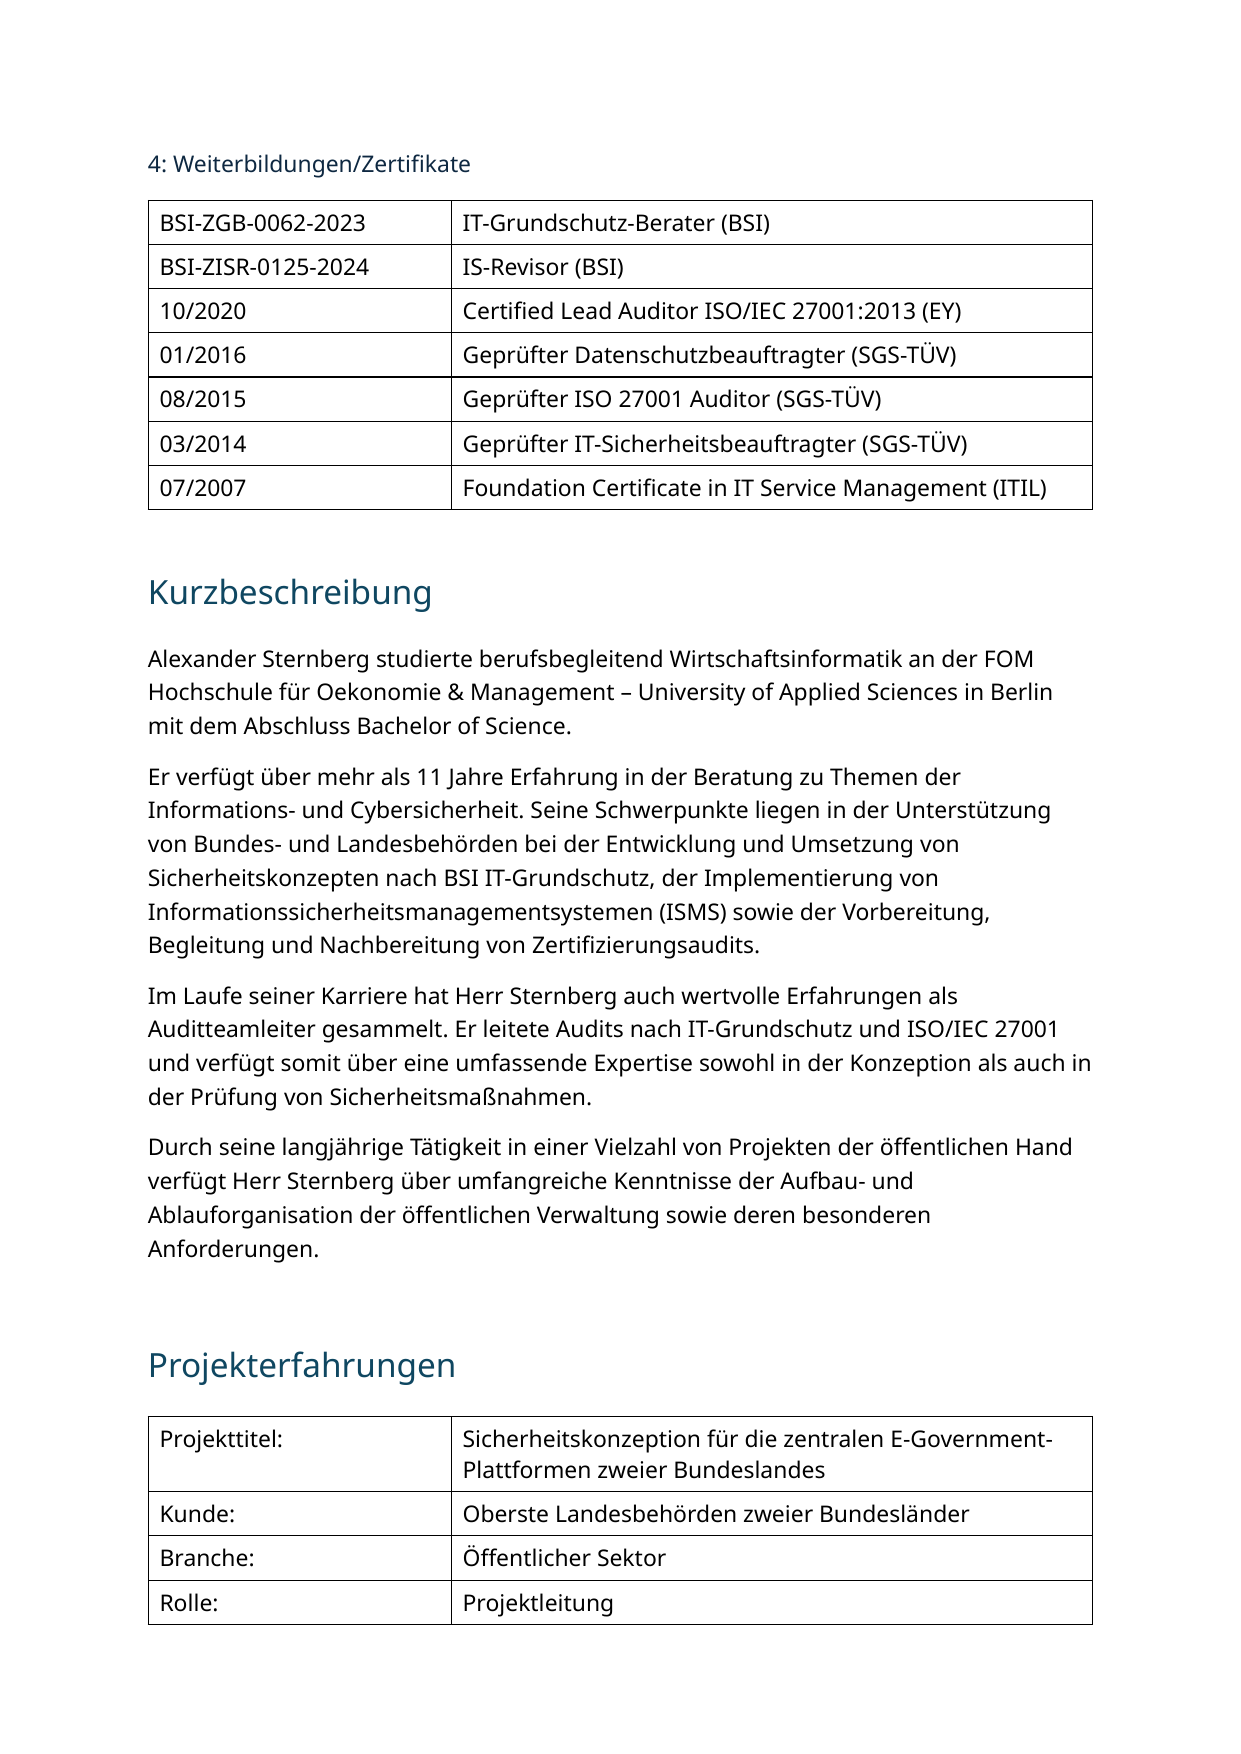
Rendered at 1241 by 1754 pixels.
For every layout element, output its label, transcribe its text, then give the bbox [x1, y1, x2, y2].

table_cell 01/2016 [149, 333, 451, 376]
table_cell IS-Revisor (BSI) [452, 245, 1092, 288]
table_cell 10/2020 [149, 289, 451, 332]
table_cell Projektleitung [452, 1581, 1092, 1624]
text Er verfügt über mehr als 11 Jahre Erfahrung in der Beratung zu Themen der Informations- und Cybersicherheit. Seine Schwerpunkte liegen in der Unterstützung von Bundes- und Landesbehörden bei der Entwicklung und Umsetzung von Sicherheitskonzepten nach BSI IT-Grundschutz, der Implementierung von Informationssicherheitsmanagementsystemen (ISMS) sowie der Vorbereitung, Begleitung und Nachbereitung von Zertifizierungsaudits. [148, 761, 1093, 961]
subtitle Projekterfahrungen [148, 1342, 1093, 1387]
table_cell Foundation Certificate in IT Service Management (ITIL) [452, 466, 1092, 509]
table_cell Kunde: [149, 1492, 451, 1535]
table_cell Geprüfter ISO 27001 Auditor (SGS-TÜV) [452, 378, 1092, 421]
table_header Sicherheitskonzeption für die zentralen E-Government-Plattformen zweier Bundeslandes [452, 1417, 1092, 1491]
table_cell 08/2015 [149, 378, 451, 421]
table_header IT-Grundschutz-Berater (BSI) [452, 201, 1092, 244]
table_cell 03/2014 [149, 422, 451, 465]
text Alexander Sternberg studierte berufsbegleitend Wirtschaftsinformatik an der FOM Hochschule für Oekonomie & Management – University of Applied Sciences in Berlin mit dem Abschluss Bachelor of Science. [148, 643, 1093, 741]
subtitle Kurzbeschreibung [148, 569, 1093, 614]
table_cell 07/2007 [149, 466, 451, 509]
table_cell Rolle: [149, 1581, 451, 1624]
text 4: Weiterbildungen/Zertifikate [148, 148, 1093, 179]
table_header BSI-ZGB-0062-2023 [149, 201, 451, 244]
text Im Laufe seiner Karriere hat Herr Sternberg auch wertvolle Erfahrungen als Auditteamleiter gesammelt. Er leitete Audits nach IT-Grundschutz und ISO/IEC 27001 und verfügt somit über eine umfassende Expertise sowohl in der Konzeption als auch in der Prüfung von Sicherheitsmaßnahmen. [148, 980, 1093, 1112]
table_cell BSI-ZISR-0125-2024 [149, 245, 451, 288]
table_cell Geprüfter IT-Sicherheitsbeauftragter (SGS-TÜV) [452, 422, 1092, 465]
table_cell Oberste Landesbehörden zweier Bundesländer [452, 1492, 1092, 1535]
text Durch seine langjährige Tätigkeit in einer Vielzahl von Projekten der öffentlichen Hand verfügt Herr Sternberg über umfangreiche Kenntnisse der Aufbau- und Ablauforganisation der öffentlichen Verwaltung sowie deren besonderen Anforderungen. [148, 1131, 1093, 1264]
table_header Projekttitel: [149, 1417, 451, 1491]
table_cell Öffentlicher Sektor [452, 1536, 1092, 1579]
table_cell Geprüfter Datenschutzbeauftragter (SGS-TÜV) [452, 333, 1092, 376]
table_cell Branche: [149, 1536, 451, 1579]
table_cell Certified Lead Auditor ISO/IEC 27001:2013 (EY) [452, 289, 1092, 332]
